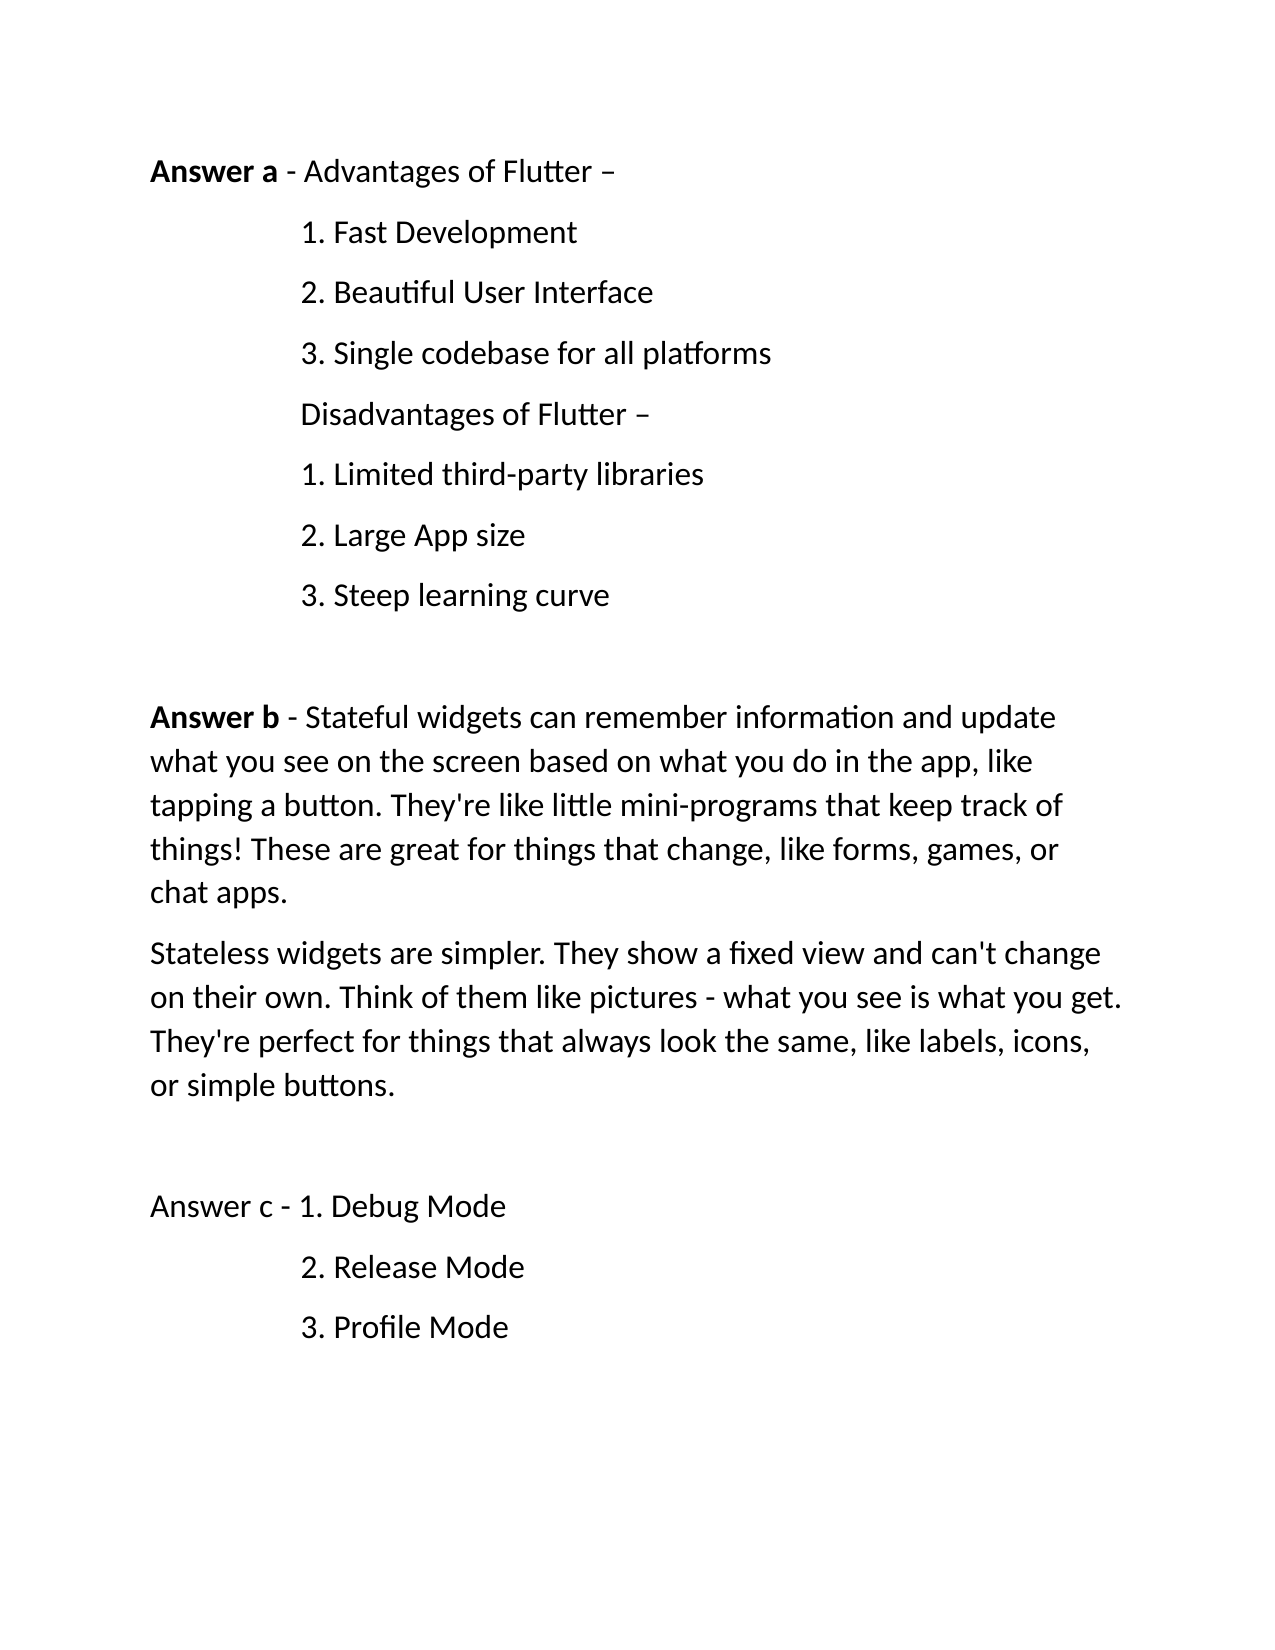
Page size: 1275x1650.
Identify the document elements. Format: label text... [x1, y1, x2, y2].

text 2. Beautiful User Interface [150, 271, 1125, 312]
text 1. Fast Development [150, 211, 1125, 251]
text Stateless widgets are simpler. They show a fixed view and can't change on their own. Think of them like pictures - what you see is what you get. They're perfect for things that always look the same, like labels, icons, or simple buttons. [150, 932, 1125, 1105]
text Disadvantages of Flutter – [150, 392, 1125, 433]
text 2. Release Mode [150, 1246, 1125, 1287]
text 3. Steep learning curve [150, 574, 1125, 615]
text 1. Limited third-party libraries [150, 453, 1125, 494]
text Answer a - Advantages of Flutter – [150, 150, 1125, 191]
text Answer b - Stateful widgets can remember information and update what you see on the screen based on what you do in the app, like tapping a button. They're like little mini-programs that keep track of things! These are great for things that change, like forms, games, or chat apps. [150, 696, 1125, 912]
text Answer c - 1. Debug Mode [150, 1185, 1125, 1226]
text 3. Profile Mode [150, 1306, 1125, 1347]
text 3. Single codebase for all platforms [150, 332, 1125, 373]
text 2. Large App size [150, 514, 1125, 554]
